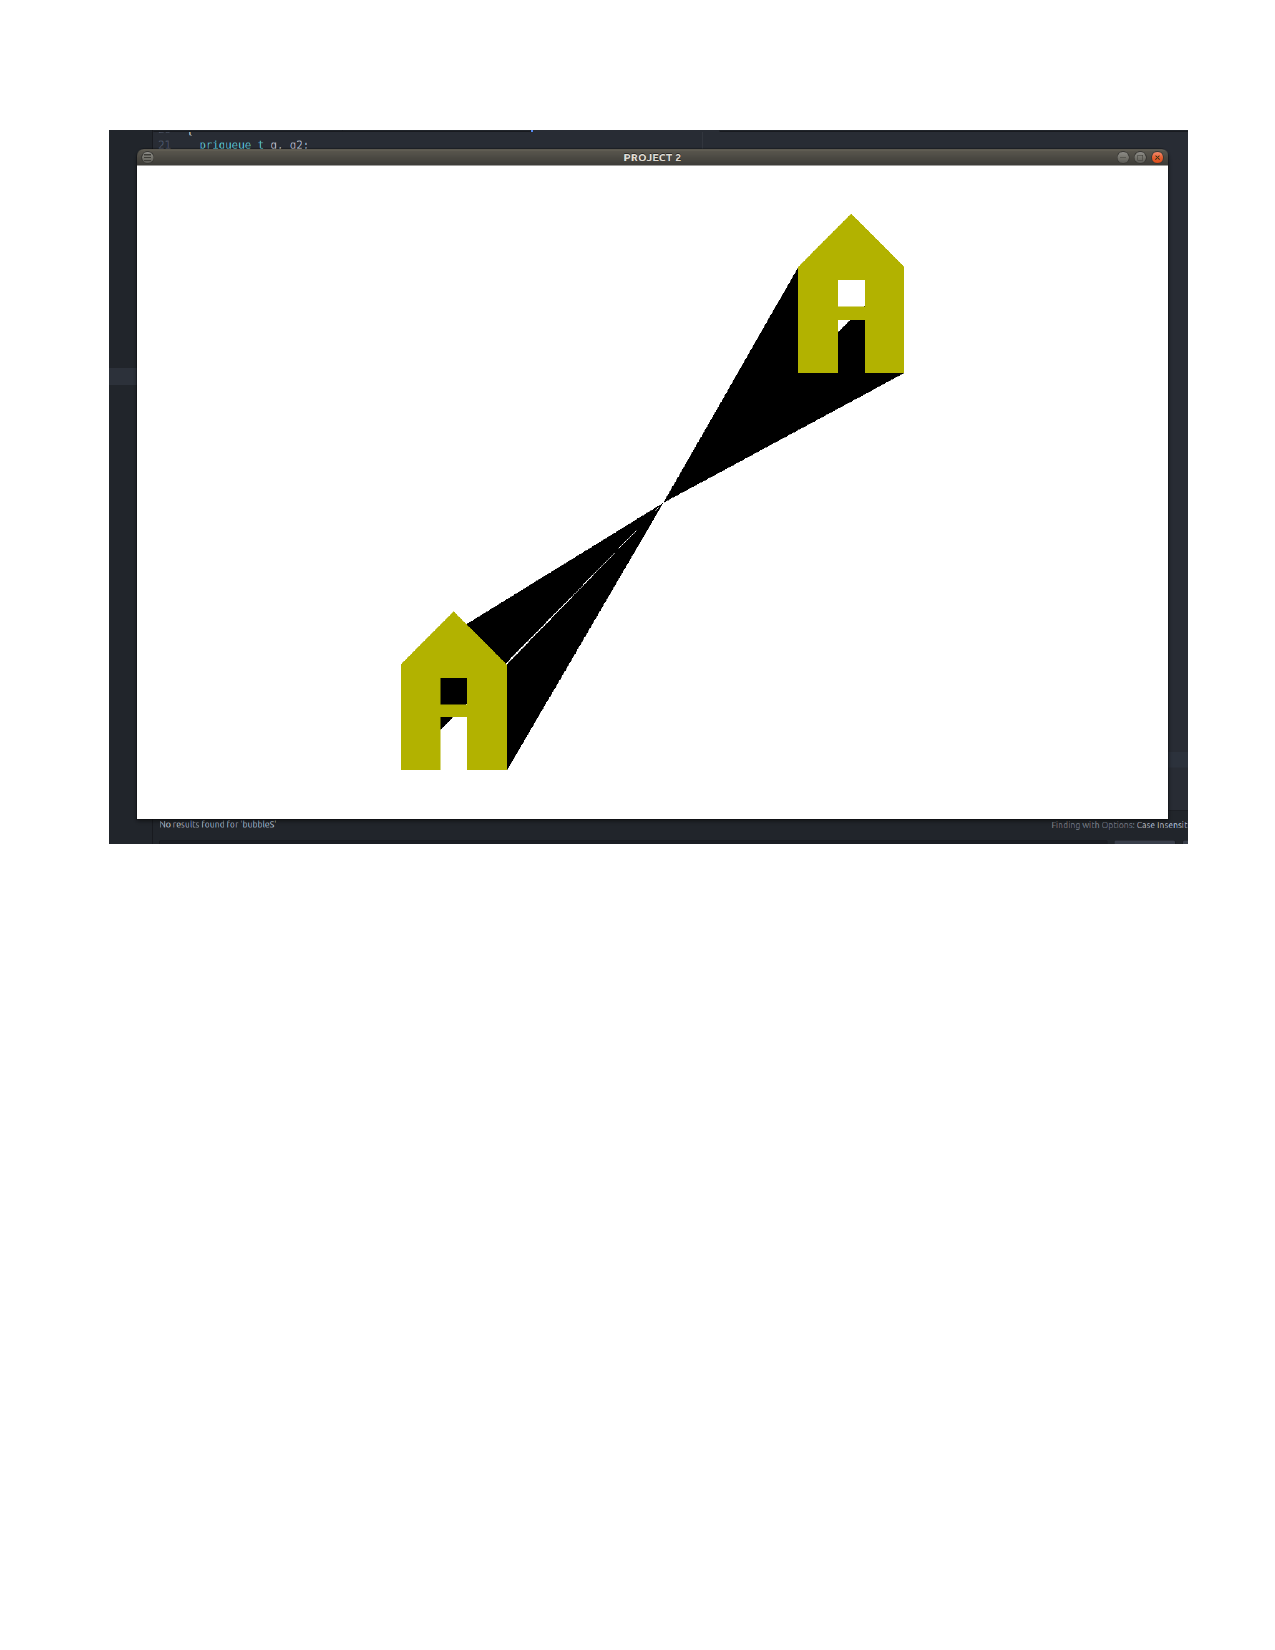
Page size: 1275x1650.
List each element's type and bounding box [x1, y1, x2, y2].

picture [109, 130, 1188, 844]
